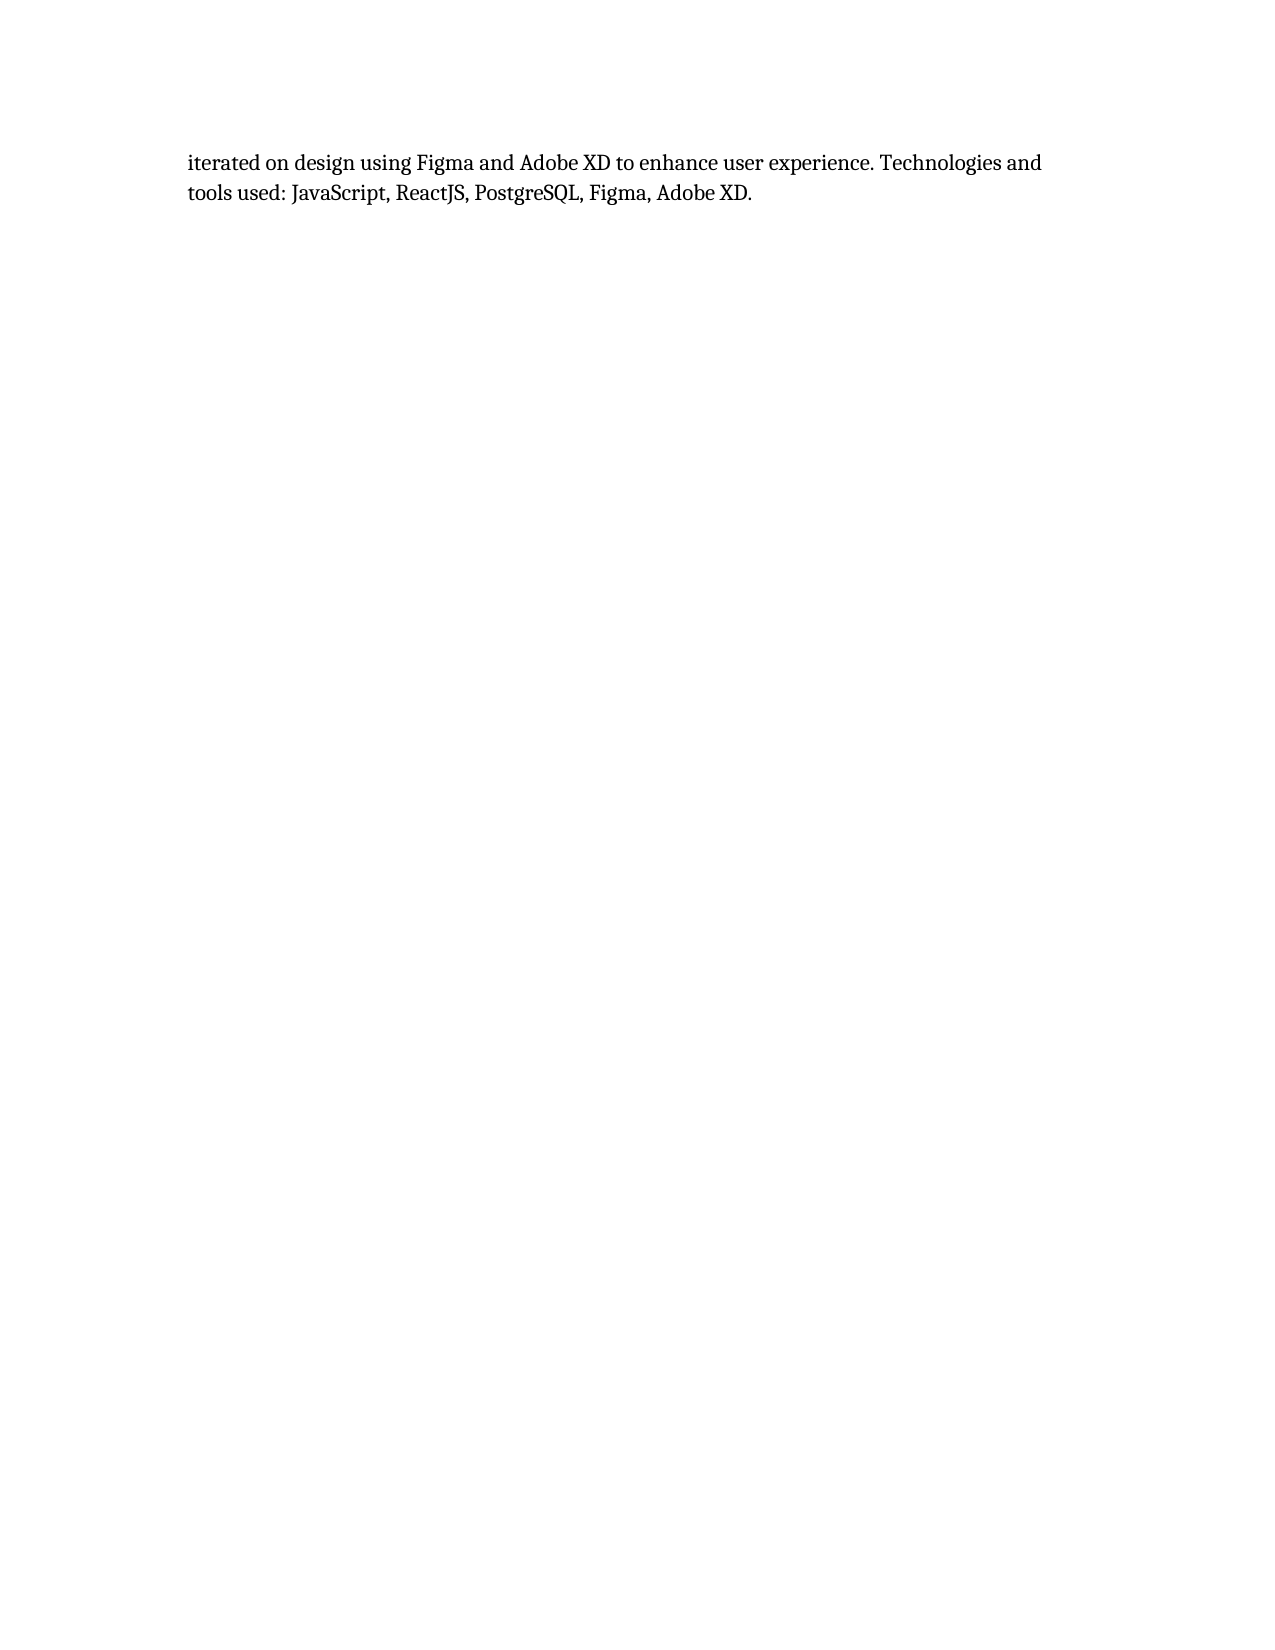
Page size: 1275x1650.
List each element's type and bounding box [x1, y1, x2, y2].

text [187, 150, 1087, 207]
